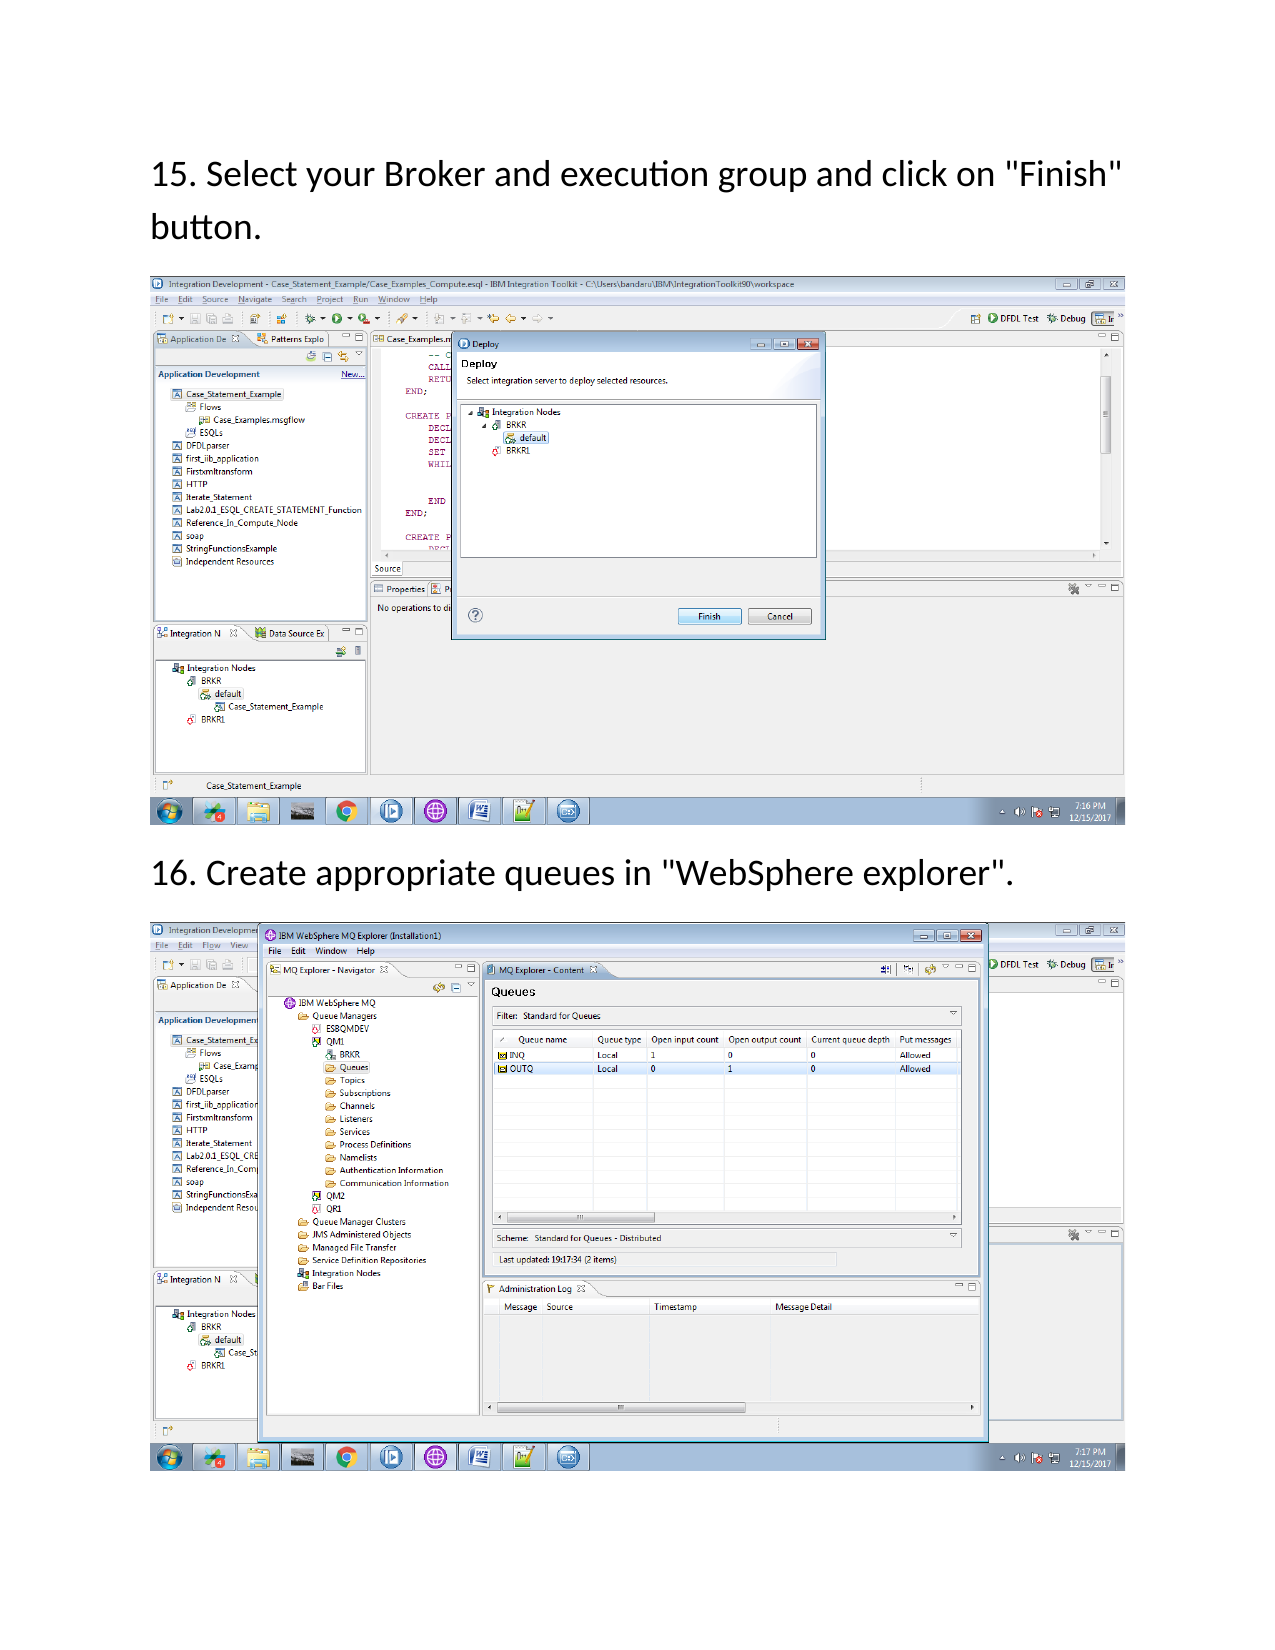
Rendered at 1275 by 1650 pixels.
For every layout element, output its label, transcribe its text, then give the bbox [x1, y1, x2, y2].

picture [150, 922, 1125, 1471]
text 16. Create appropriate queues in "WebSphere explorer". [150, 849, 1125, 895]
picture [150, 276, 1125, 825]
text 15. Select your Broker and execution group and click on "Finish" button. [150, 150, 1125, 248]
